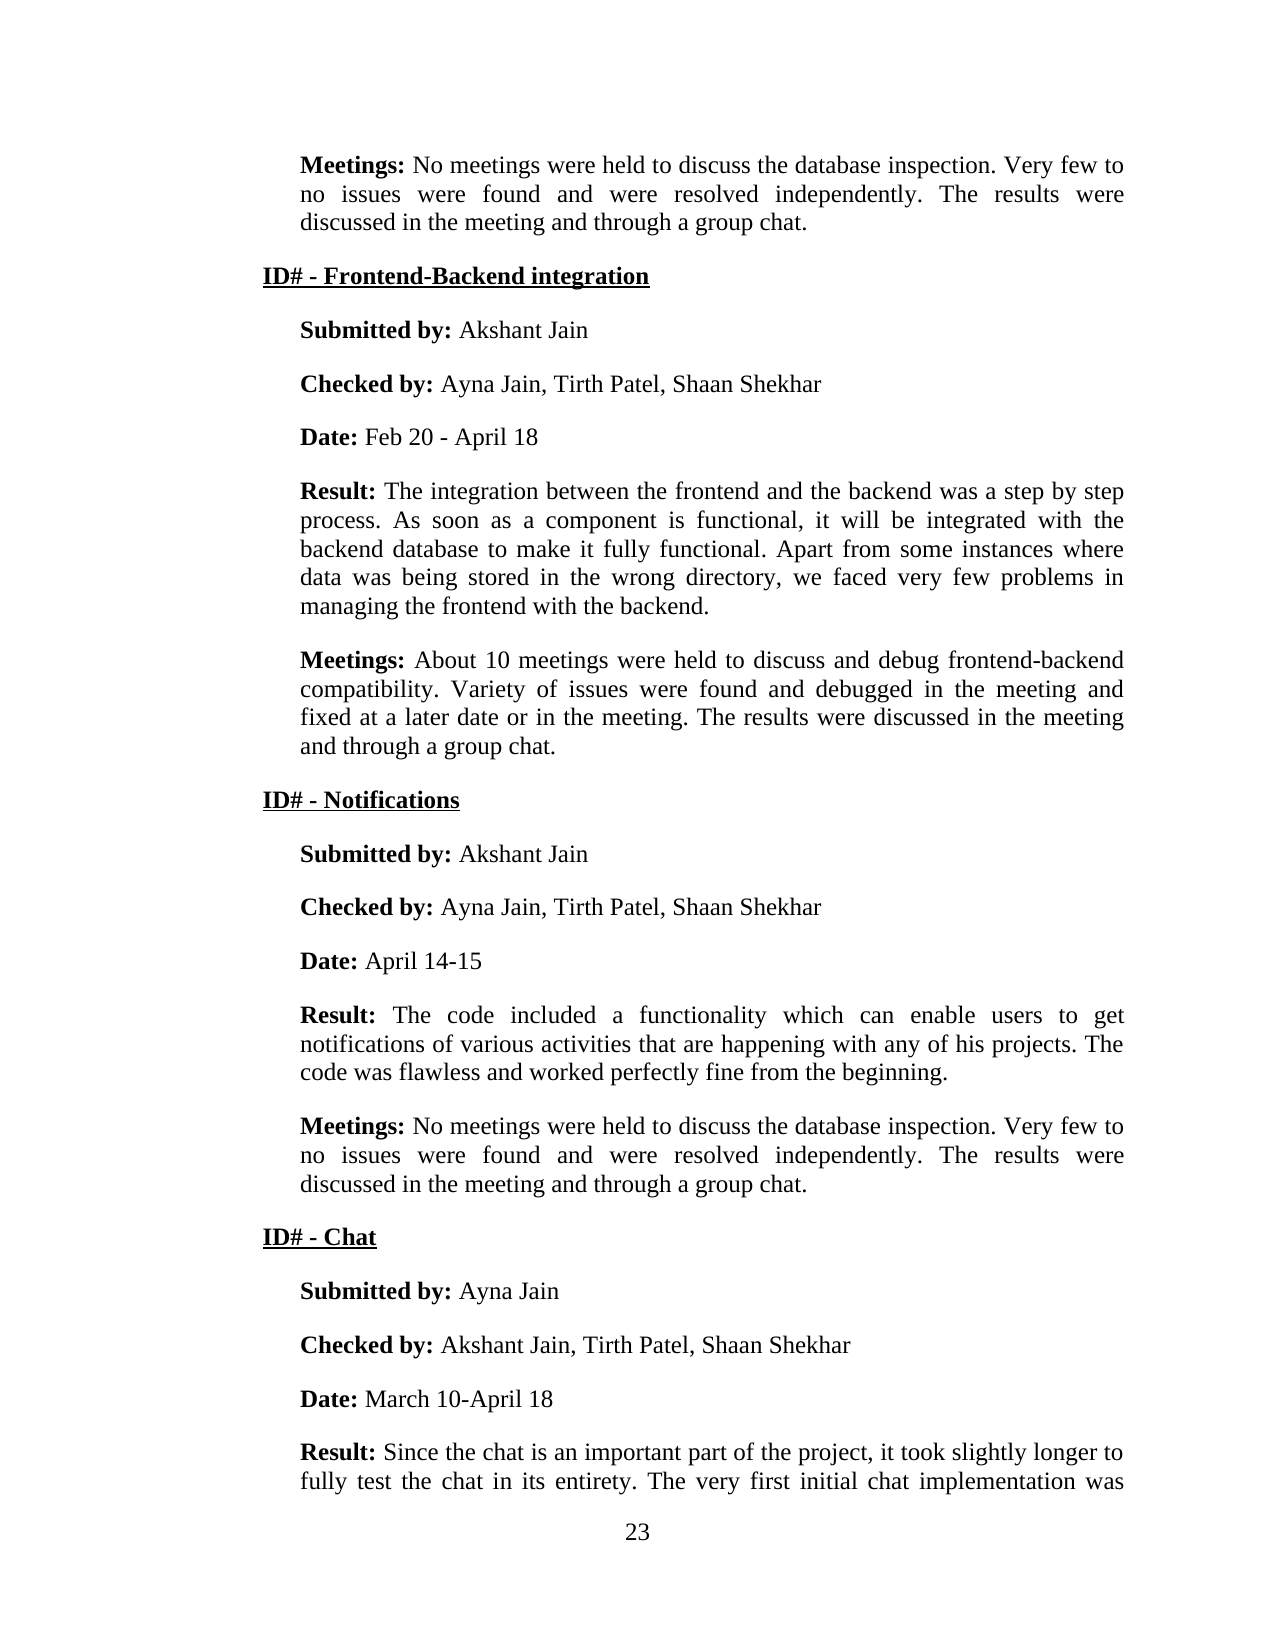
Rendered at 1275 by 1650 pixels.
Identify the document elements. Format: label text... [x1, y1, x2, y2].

text Meetings: No meetings were held to discuss the database inspection. Very few to no issues were found and were resolved independently. The results were discussed in the meeting and through a group chat. [300, 150, 1125, 236]
text ID# - Chat [262, 1222, 1125, 1251]
text Date: April 14-15 [300, 946, 1125, 975]
text Date: March 10-April 18 [300, 1384, 1125, 1412]
text Checked by: Ayna Jain, Tirth Patel, Shaan Shekhar [300, 892, 1125, 921]
text Submitted by: Ayna Jain [300, 1276, 1125, 1305]
text Submitted by: Akshant Jain [300, 315, 1125, 344]
text Checked by: Ayna Jain, Tirth Patel, Shaan Shekhar [300, 369, 1125, 397]
text Result: The integration between the frontend and the backend was a step by step process. As soon as a component is functional, it will be integrated with the backend database to make it fully functional. Apart from some instances where data was being stored in the wrong directory, we faced very few problems in managing the frontend with the backend. [300, 476, 1125, 620]
text Result: The code included a functionality which can enable users to get notifications of various activities that are happening with any of his projects. The code was flawless and worked perfectly fine from the beginning. [300, 1000, 1125, 1086]
text ID# - Frontend-Backend integration [262, 261, 1125, 290]
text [300, 1437, 1125, 1495]
text Date: Feb 20 - April 18 [300, 422, 1125, 451]
text Checked by: Akshant Jain, Tirth Patel, Shaan Shekhar [300, 1330, 1125, 1359]
text Meetings: No meetings were held to discuss the database inspection. Very few to no issues were found and were resolved independently. The results were discussed in the meeting and through a group chat. [300, 1111, 1125, 1197]
text Meetings: About 10 meetings were held to discuss and debug frontend-backend compatibility. Variety of issues were found and debugged in the meeting and fixed at a later date or in the meeting. The results were discussed in the meeting and through a group chat. [300, 645, 1125, 760]
text Submitted by: Akshant Jain [300, 839, 1125, 867]
text ID# - Notifications [262, 785, 1125, 814]
